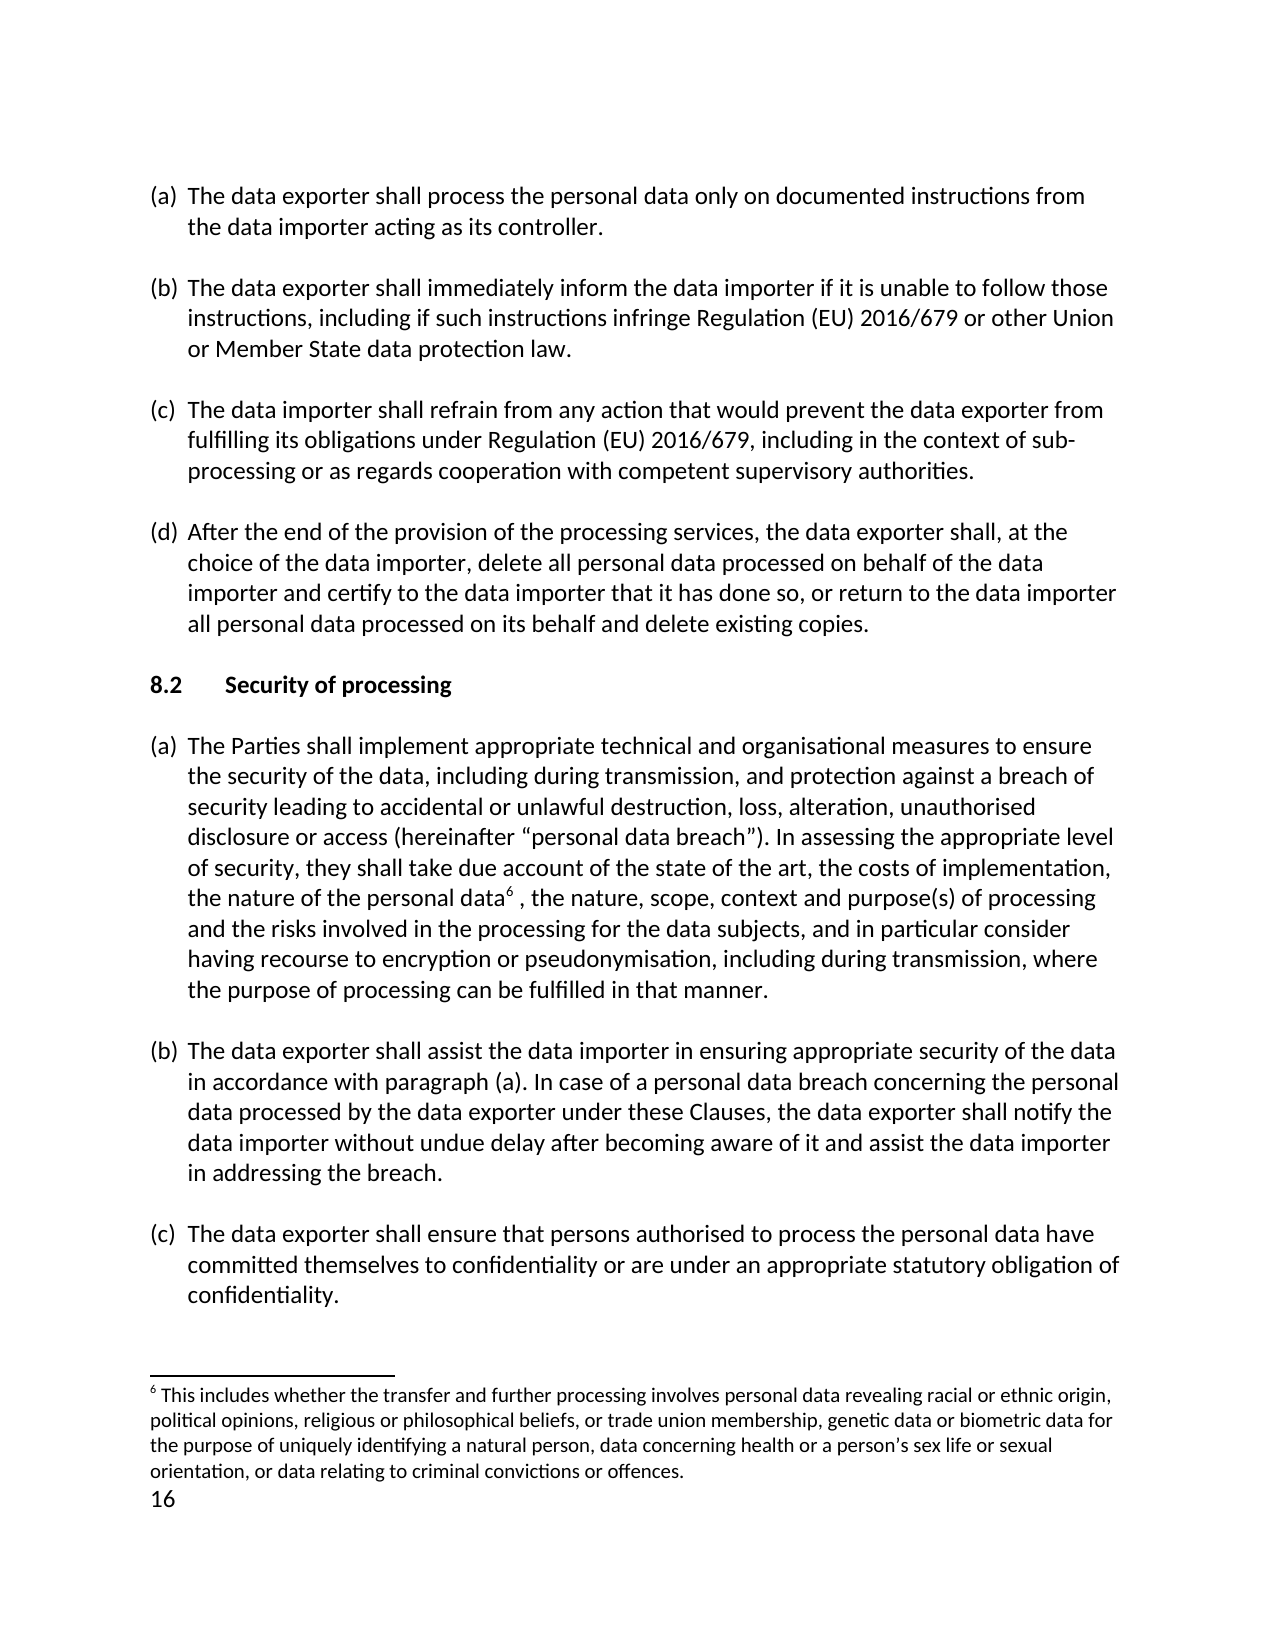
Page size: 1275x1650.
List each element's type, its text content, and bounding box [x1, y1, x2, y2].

list The data exporter shall immediately inform the data importer if it is unable to follow those instructions, including if such instructions infringe Regulation (EU) 2016/679 or other Union or Member State data protection law. [150, 272, 1125, 364]
text 8.2 Security of processing [150, 669, 1125, 699]
list The data exporter shall ensure that persons authorised to process the personal data have committed themselves to confidentiality or are under an appropriate statutory obligation of confidentiality. [150, 1218, 1125, 1310]
list The data importer shall refrain from any action that would prevent the data exporter from fulfilling its obligations under Regulation (EU) 2016/679, including in the context of sub-processing or as regards cooperation with competent supervisory authorities. [150, 394, 1125, 486]
list After the end of the provision of the processing services, the data exporter shall, at the choice of the data importer, delete all personal data processed on behalf of the data importer and certify to the data importer that it has done so, or return to the data importer all personal data processed on its behalf and delete existing copies. [150, 516, 1125, 638]
list The data exporter shall assist the data importer in ensuring appropriate security of the data in accordance with paragraph (a). In case of a personal data breach concerning the personal data processed by the data exporter under these Clauses, the data exporter shall notify the data importer without undue delay after becoming aware of it and assist the data importer in addressing the breach. [150, 1035, 1125, 1188]
list The Parties shall implement appropriate technical and organisational measures to ensure the security of the data, including during transmission, and protection against a breach of security leading to accidental or unlawful destruction, loss, alteration, unauthorised disclosure or access (hereinafter “personal data breach”). In assessing the appropriate level of security, they shall take due account of the state of the art, the costs of implementation, the nature of the personal data , the nature, scope, context and purpose(s) of processing and the risks involved in the processing for the data subjects, and in particular consider having recourse to encryption or pseudonymisation, including during transmission, where the purpose of processing can be fulfilled in that manner. [150, 730, 1125, 1004]
list The data exporter shall process the personal data only on documented instructions from the data importer acting as its controller. [150, 181, 1125, 242]
